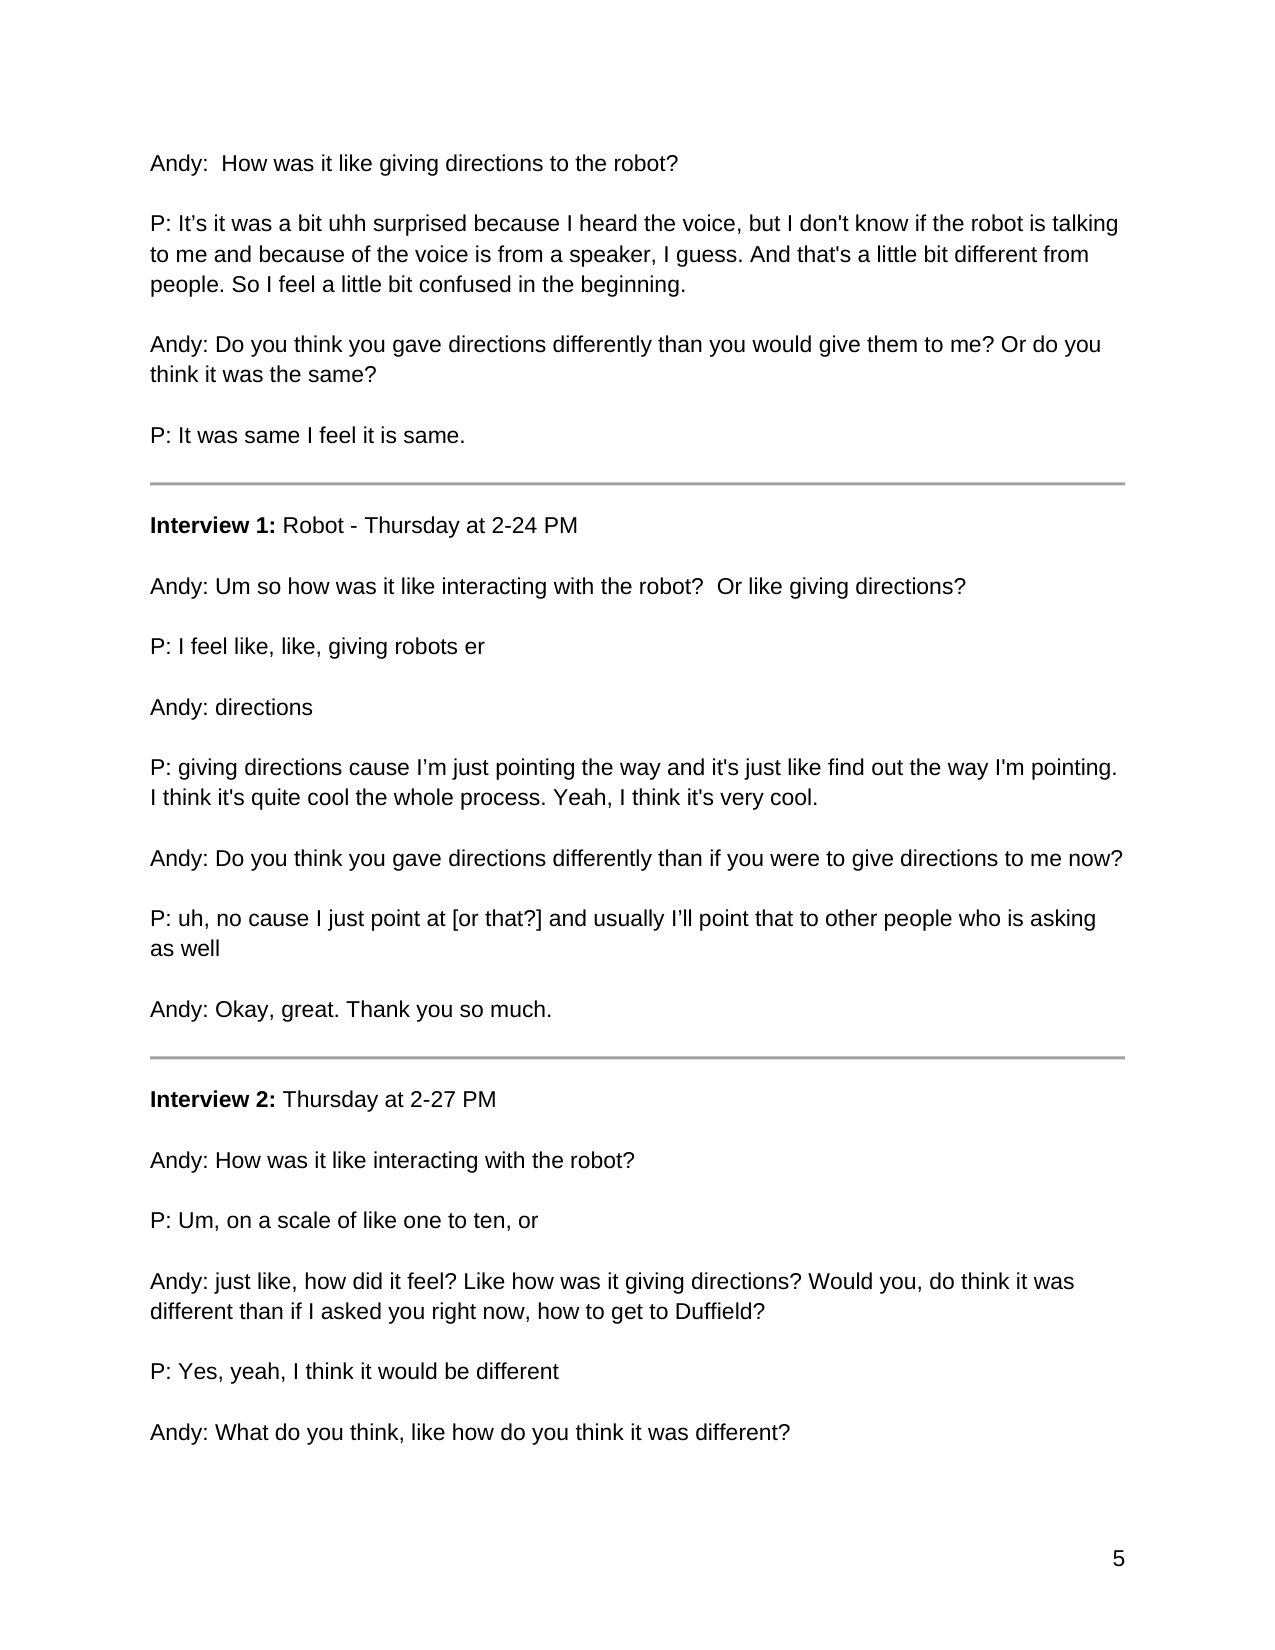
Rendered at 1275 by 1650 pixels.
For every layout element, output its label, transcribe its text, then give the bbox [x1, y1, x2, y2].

text Andy: How was it like interacting with the robot? [150, 1147, 1125, 1173]
text Andy: What do you think, like how do you think it was different? [150, 1419, 1125, 1445]
text P: I feel like, like, giving robots er [150, 633, 1125, 660]
text P: Yes, yeah, I think it would be different [150, 1358, 1125, 1385]
text P: Um, on a scale of like one to ten, or [150, 1207, 1125, 1234]
text Interview 1: Robot - Thursday at 2-24 PM [150, 512, 1125, 539]
text P: uh, no cause I just point at [or that?] and usually I’ll point that to other people who is asking as well [150, 905, 1125, 962]
text Interview 2: Thursday at 2-27 PM [150, 1086, 1125, 1113]
text Andy: Do you think you gave directions differently than if you were to give directions to me now? [150, 845, 1125, 871]
text Andy: just like, how did it feel? Like how was it giving directions? Would you, do think it was different than if I asked you right now, how to get to Duffield? [150, 1268, 1125, 1324]
text Andy: Um so how was it like interacting with the robot? Or like giving directions? [150, 573, 1125, 599]
text P: It’s it was a bit uhh surprised because I heard the voice, but I don't know if the robot is talking to me and because of the voice is from a speaker, I guess. And that's a little bit different from people. So I feel a little bit confused in the beginning. [150, 210, 1125, 297]
text Andy: Do you think you gave directions differently than you would give them to me? Or do you think it was the same? [150, 331, 1125, 388]
text P: It was same I feel it is same. [150, 422, 1125, 448]
text Andy: Okay, great. Thank you so much. [150, 996, 1125, 1022]
text P: giving directions cause I’m just pointing the way and it's just like find out the way I'm pointing. I think it's quite cool the whole process. Yeah, I think it's very cool. [150, 754, 1125, 811]
text Andy: How was it like giving directions to the robot? [150, 150, 1125, 176]
text Andy: directions [150, 694, 1125, 720]
